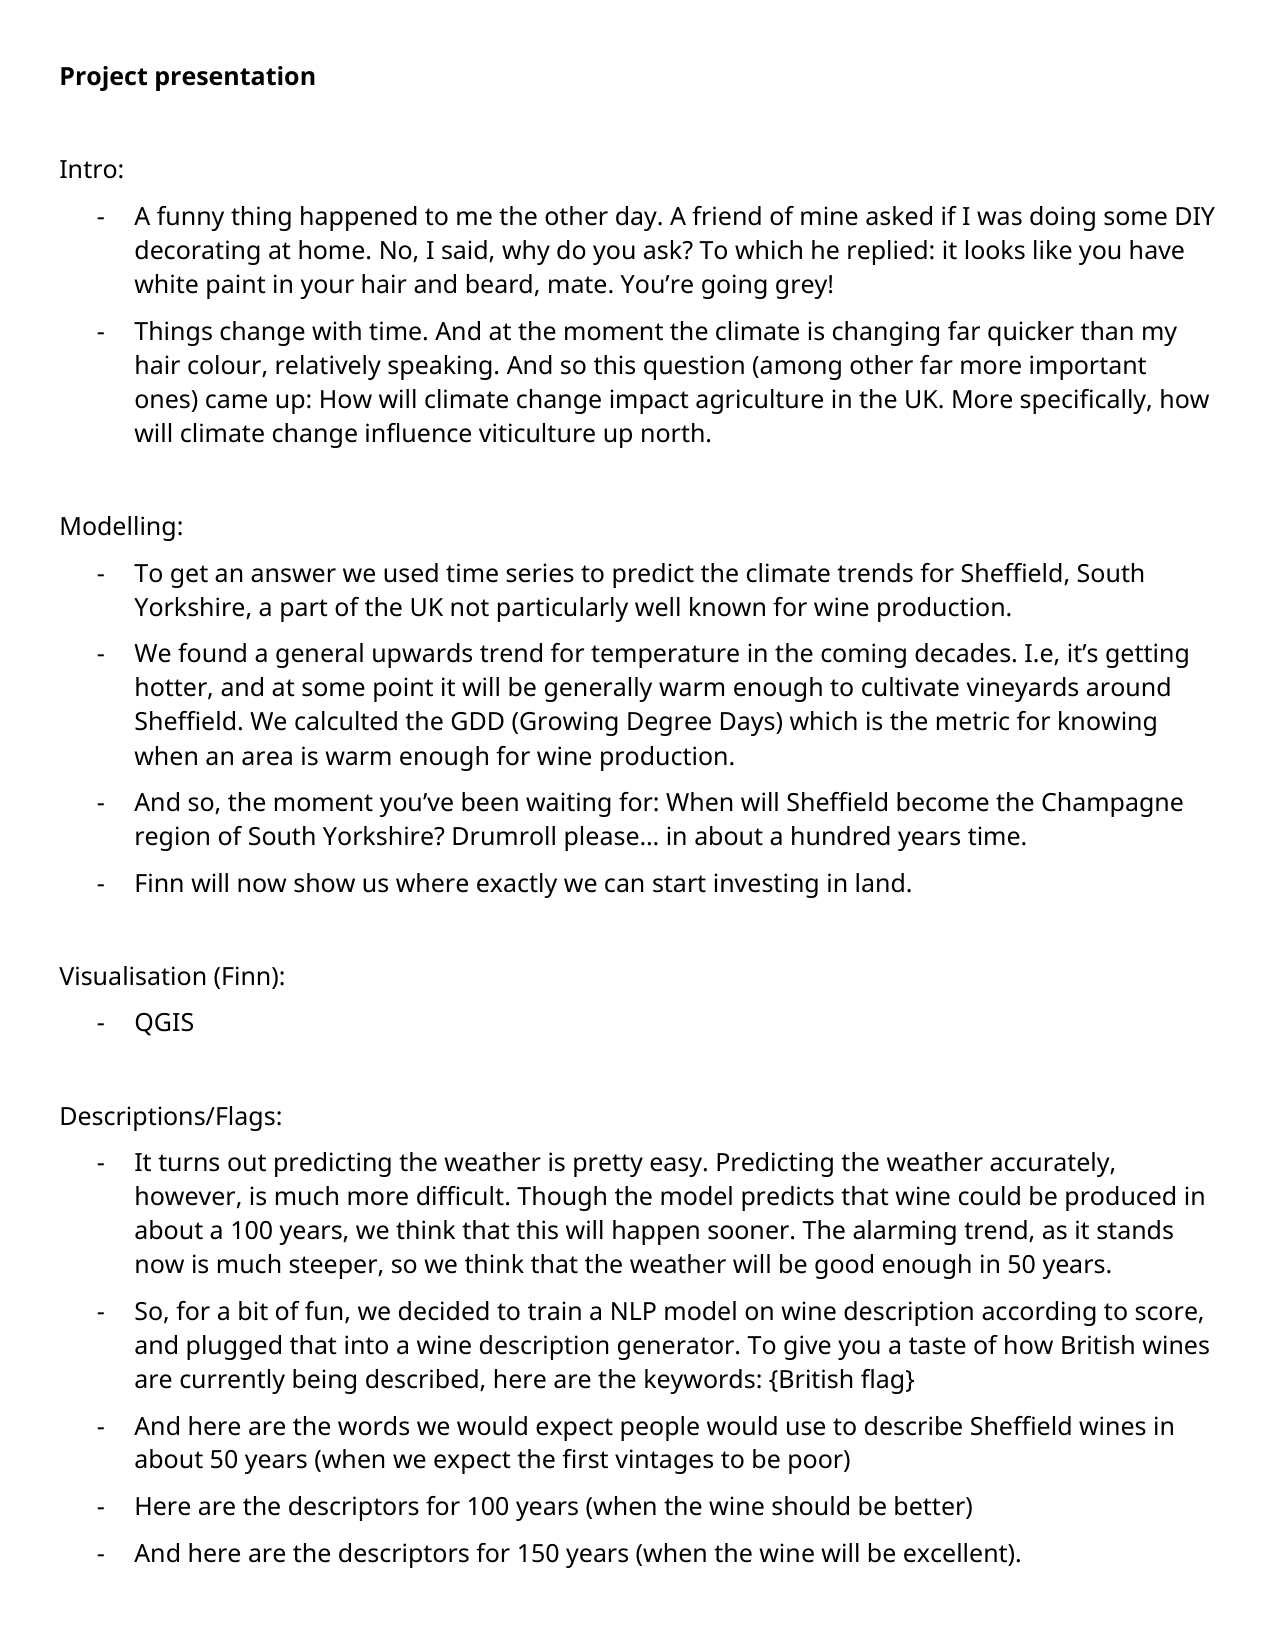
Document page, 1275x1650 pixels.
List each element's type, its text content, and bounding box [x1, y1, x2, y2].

list And here are the words we would expect people would use to describe Sheffield wines in about 50 years (when we expect the first vintages to be poor) [97, 1408, 1216, 1476]
text Modelling: [59, 509, 1216, 543]
text Visualisation (Finn): [59, 958, 1216, 992]
list Things change with time. And at the moment the climate is changing far quicker than my hair colour, relatively speaking. And so this question (among other far more important ones) came up: How will climate change impact agriculture in the UK. More specifically, how will climate change influence viticulture up north. [97, 313, 1216, 450]
list We found a general upwards trend for temperature in the coming decades. I.e, it’s getting hotter, and at some point it will be generally warm enough to cultivate vineyards around Sheffield. We calculted the GDD (Growing Degree Days) which is the metric for knowing when an area is warm enough for wine production. [97, 636, 1216, 772]
list Here are the descriptors for 100 years (when the wine should be better) [97, 1489, 1216, 1523]
list A funny thing happened to me the other day. A friend of mine asked if I was doing some DIY decorating at home. No, I said, why do you ask? To which he replied: it looks like you have white paint in your hair and beard, mate. You’re going grey! [97, 199, 1216, 301]
text Intro: [59, 152, 1216, 186]
list Finn will now show us where exactly we can start investing in land. [97, 865, 1216, 899]
list It turns out predicting the weather is pretty easy. Predicting the weather accurately, however, is much more difficult. Though the model predicts that wine could be produced in about a 100 years, we think that this will happen sooner. The alarming trend, as it stands now is much steeper, so we think that the weather will be good enough in 50 years. [97, 1145, 1216, 1281]
text Descriptions/Flags: [59, 1098, 1216, 1132]
list So, for a bit of fun, we decided to train a NLP model on wine description according to score, and plugged that into a wine description generator. To give you a taste of how British wines are currently being described, here are the keywords: {British flag} [97, 1293, 1216, 1396]
list To get an answer we used time series to predict the climate trends for Sheffield, South Yorkshire, a part of the UK not particularly well known for wine production. [97, 555, 1216, 623]
list And here are the descriptors for 150 years (when the wine will be excellent). [97, 1535, 1216, 1569]
list QGIS [97, 1005, 1216, 1039]
list And so, the moment you’ve been waiting for: When will Sheffield become the Champagne region of South Yorkshire? Drumroll please… in about a hundred years time. [97, 785, 1216, 853]
text Project presentation [59, 59, 1216, 93]
